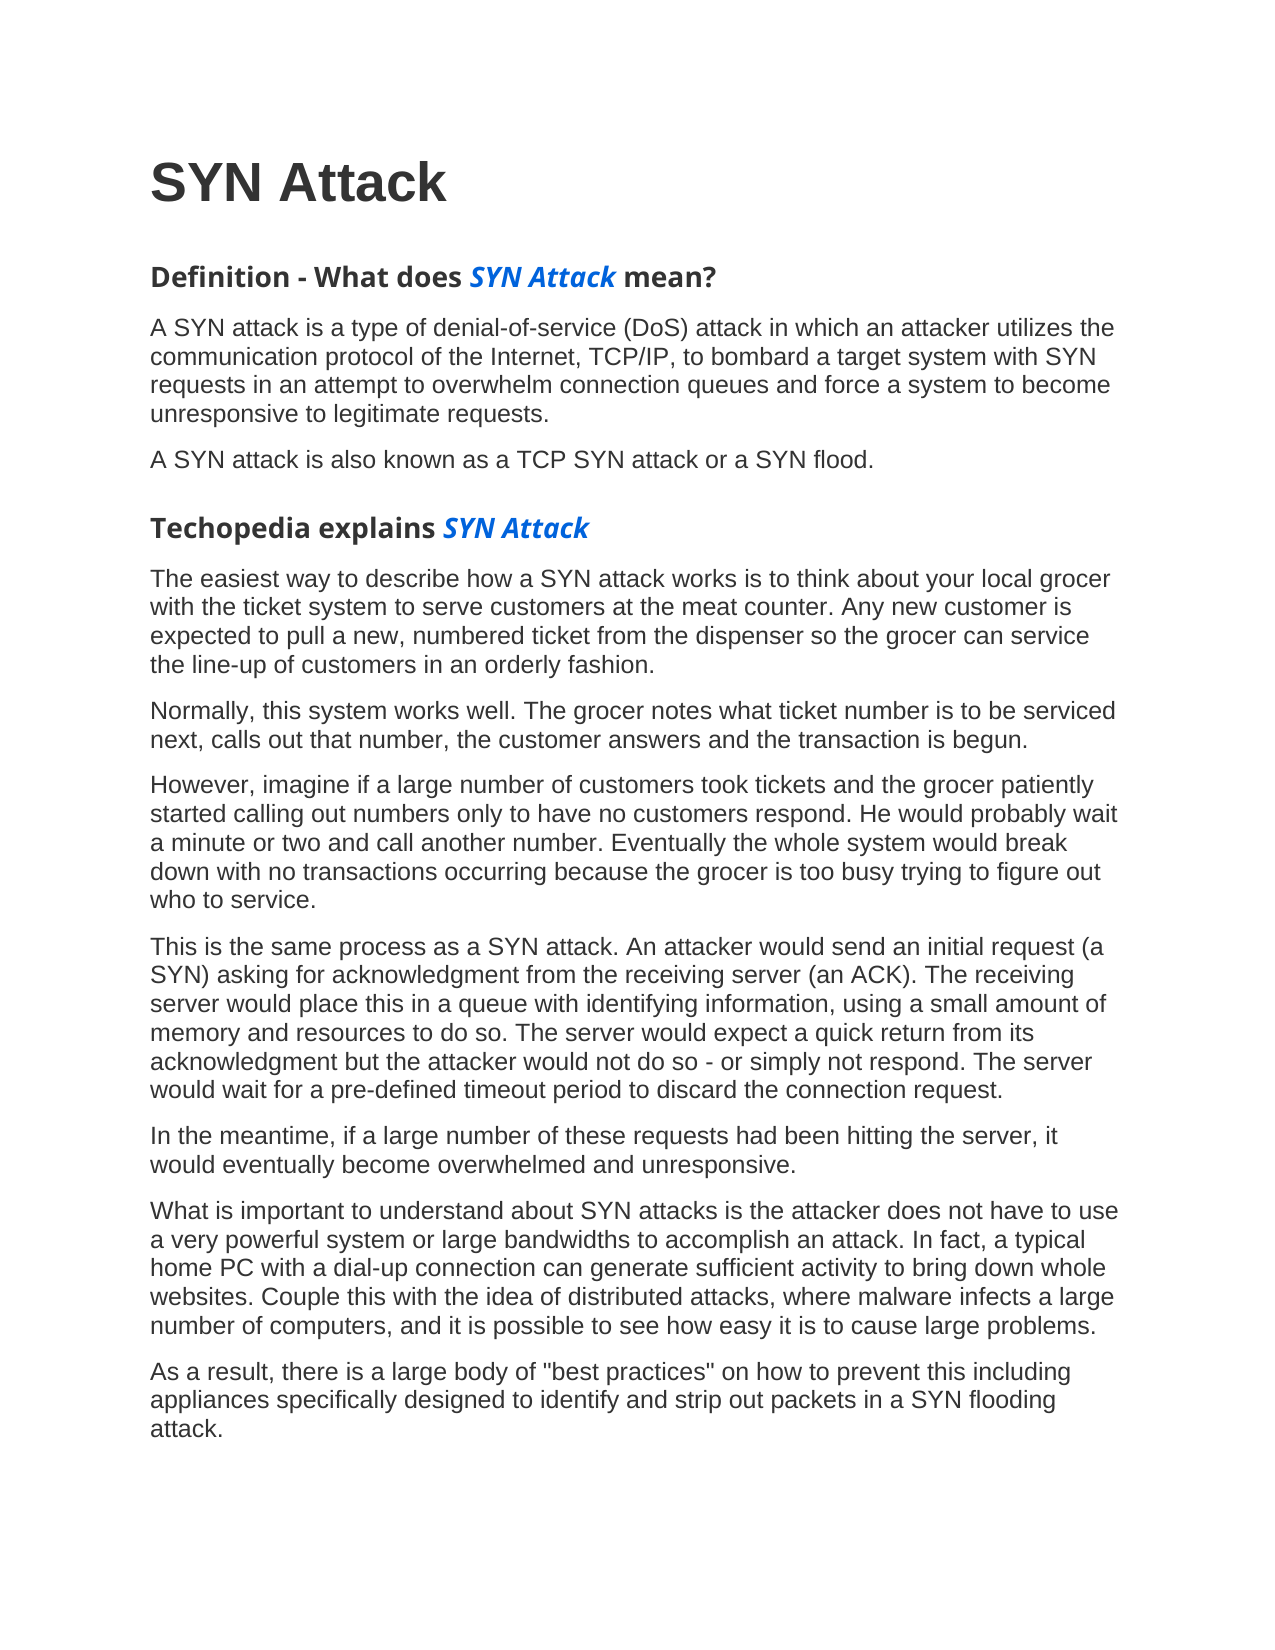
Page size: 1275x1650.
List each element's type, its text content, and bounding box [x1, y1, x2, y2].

text What is important to understand about SYN attacks is the attacker does not have to use a very powerful system or large bandwidths to accomplish an attack. In fact, a typical home PC with a dial-up connection can generate sufficient activity to bring down whole websites. Couple this with the idea of distributed attacks, where malware infects a large number of computers, and it is possible to see how easy it is to cause large problems. [150, 1196, 1125, 1339]
subtitle SYN Attack [150, 150, 1125, 213]
subtitle Definition - What does SYN Attack mean? [150, 257, 1125, 296]
text In the meantime, if a large number of these requests had been hitting the server, it would eventually become overwhelmed and unresponsive. [150, 1121, 1125, 1179]
text A SYN attack is a type of denial-of-service (DoS) attack in which an attacker utilizes the communication protocol of the Internet, TCP/IP, to bombard a target system with SYN requests in an attempt to overwhelm connection queues and force a system to become unresponsive to legitimate requests. [150, 313, 1125, 428]
subtitle Techopedia explains SYN Attack [150, 508, 1125, 546]
text As a result, there is a large body of "best practices" on how to prevent this including appliances specifically designed to identify and strip out packets in a SYN flooding attack. [150, 1357, 1125, 1443]
text However, imagine if a large number of customers took tickets and the grocer patiently started calling out numbers only to have no customers respond. He would probably wait a minute or two and call another number. Eventually the whole system would break down with no transactions occurring because the grocer is too busy trying to figure out who to service. [150, 771, 1125, 914]
text A SYN attack is also known as a TCP SYN attack or a SYN flood. [150, 445, 1125, 474]
text Normally, this system works well. The grocer notes what ticket number is to be serviced next, calls out that number, the customer answers and the transaction is begun. [150, 696, 1125, 753]
text The easiest way to describe how a SYN attack works is to think about your local grocer with the ticket system to serve customers at the meat counter. Any new customer is expected to pull a new, numbered ticket from the dispenser so the grocer can service the line-up of customers in an orderly fashion. [150, 564, 1125, 679]
text This is the same process as a SYN attack. An attacker would send an initial request (a SYN) asking for acknowledgment from the receiving server (an ACK). The receiving server would place this in a queue with identifying information, using a small amount of memory and resources to do so. The server would expect a quick return from its acknowledgment but the attacker would not do so - or simply not respond. The server would wait for a pre-defined timeout period to discard the connection request. [150, 931, 1125, 1104]
